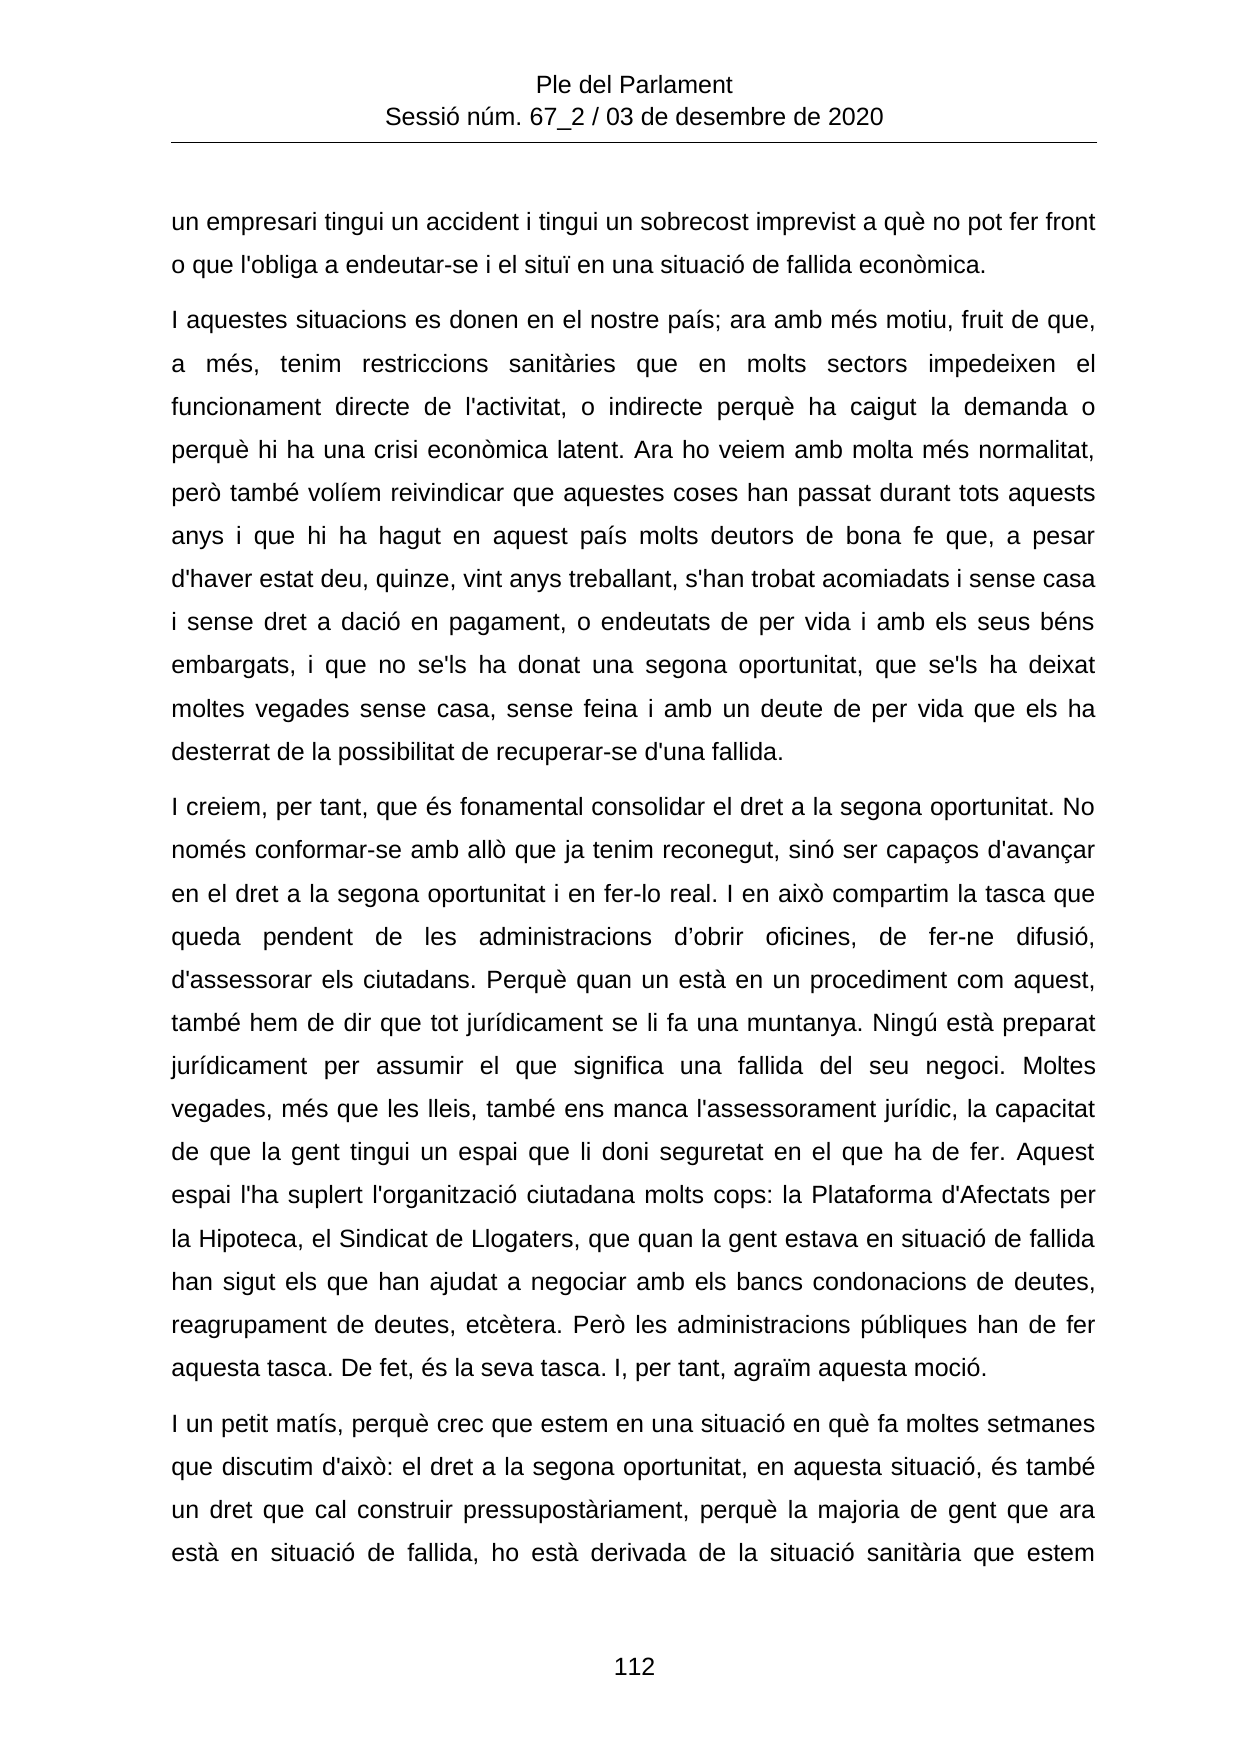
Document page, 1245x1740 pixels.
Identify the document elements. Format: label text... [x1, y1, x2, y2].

text I aquestes situacions es donen en el nostre país; ara amb més motiu, fruit de que, a més, tenim restriccions sanitàries que en molts sectors impedeixen el funcionament directe de l'activitat, o indirecte perquè ha caigut la demanda o perquè hi ha una crisi econòmica latent. Ara ho veiem amb molta més normalitat, però també volíem reivindicar que aquestes coses han passat durant tots aquests anys i que hi ha hagut en aquest país molts deutors de bona fe que, a pesar d'haver estat deu, quinze, vint anys treballant, s'han trobat acomiadats i sense casa i sense dret a dació en pagament, o endeutats de per vida i amb els seus béns embargats, i que no se'ls ha donat una segona oportunitat, que se'ls ha deixat moltes vegades sense casa, sense feina i amb un deute de per vida que els ha desterrat de la possibilitat de recuperar-se d'una fallida. [171, 306, 1097, 766]
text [171, 207, 1097, 279]
text I creiem, per tant, que és fonamental consolidar el dret a la segona oportunitat. No només conformar-se amb allò que ja tenim reconegut, sinó ser capaços d'avançar en el dret a la segona oportunitat i en fer-lo real. I en això compartim la tasca que queda pendent de les administracions d’obrir oficines, de fer-ne difusió, d'assessorar els ciutadans. Perquè quan un està en un procediment com aquest, també hem de dir que tot jurídicament se li fa una muntanya. Ningú està preparat jurídicament per assumir el que significa una fallida del seu negoci. Moltes vegades, més que les lleis, també ens manca l'assessorament jurídic, la capacitat de que la gent tingui un espai que li doni seguretat en el que ha de fer. Aquest espai l'ha suplert l'organització ciutadana molts cops: la Plataforma d'Afectats per la Hipoteca, el Sindicat de Llogaters, que quan la gent estava en situació de fallida han sigut els que han ajudat a negociar amb els bancs condonacions de deutes, reagrupament de deutes, etcètera. Però les administracions públiques han de fer aquesta tasca. De fet, és la seva tasca. I, per tant, agraïm aquesta moció. [171, 792, 1097, 1382]
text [171, 1409, 1097, 1567]
